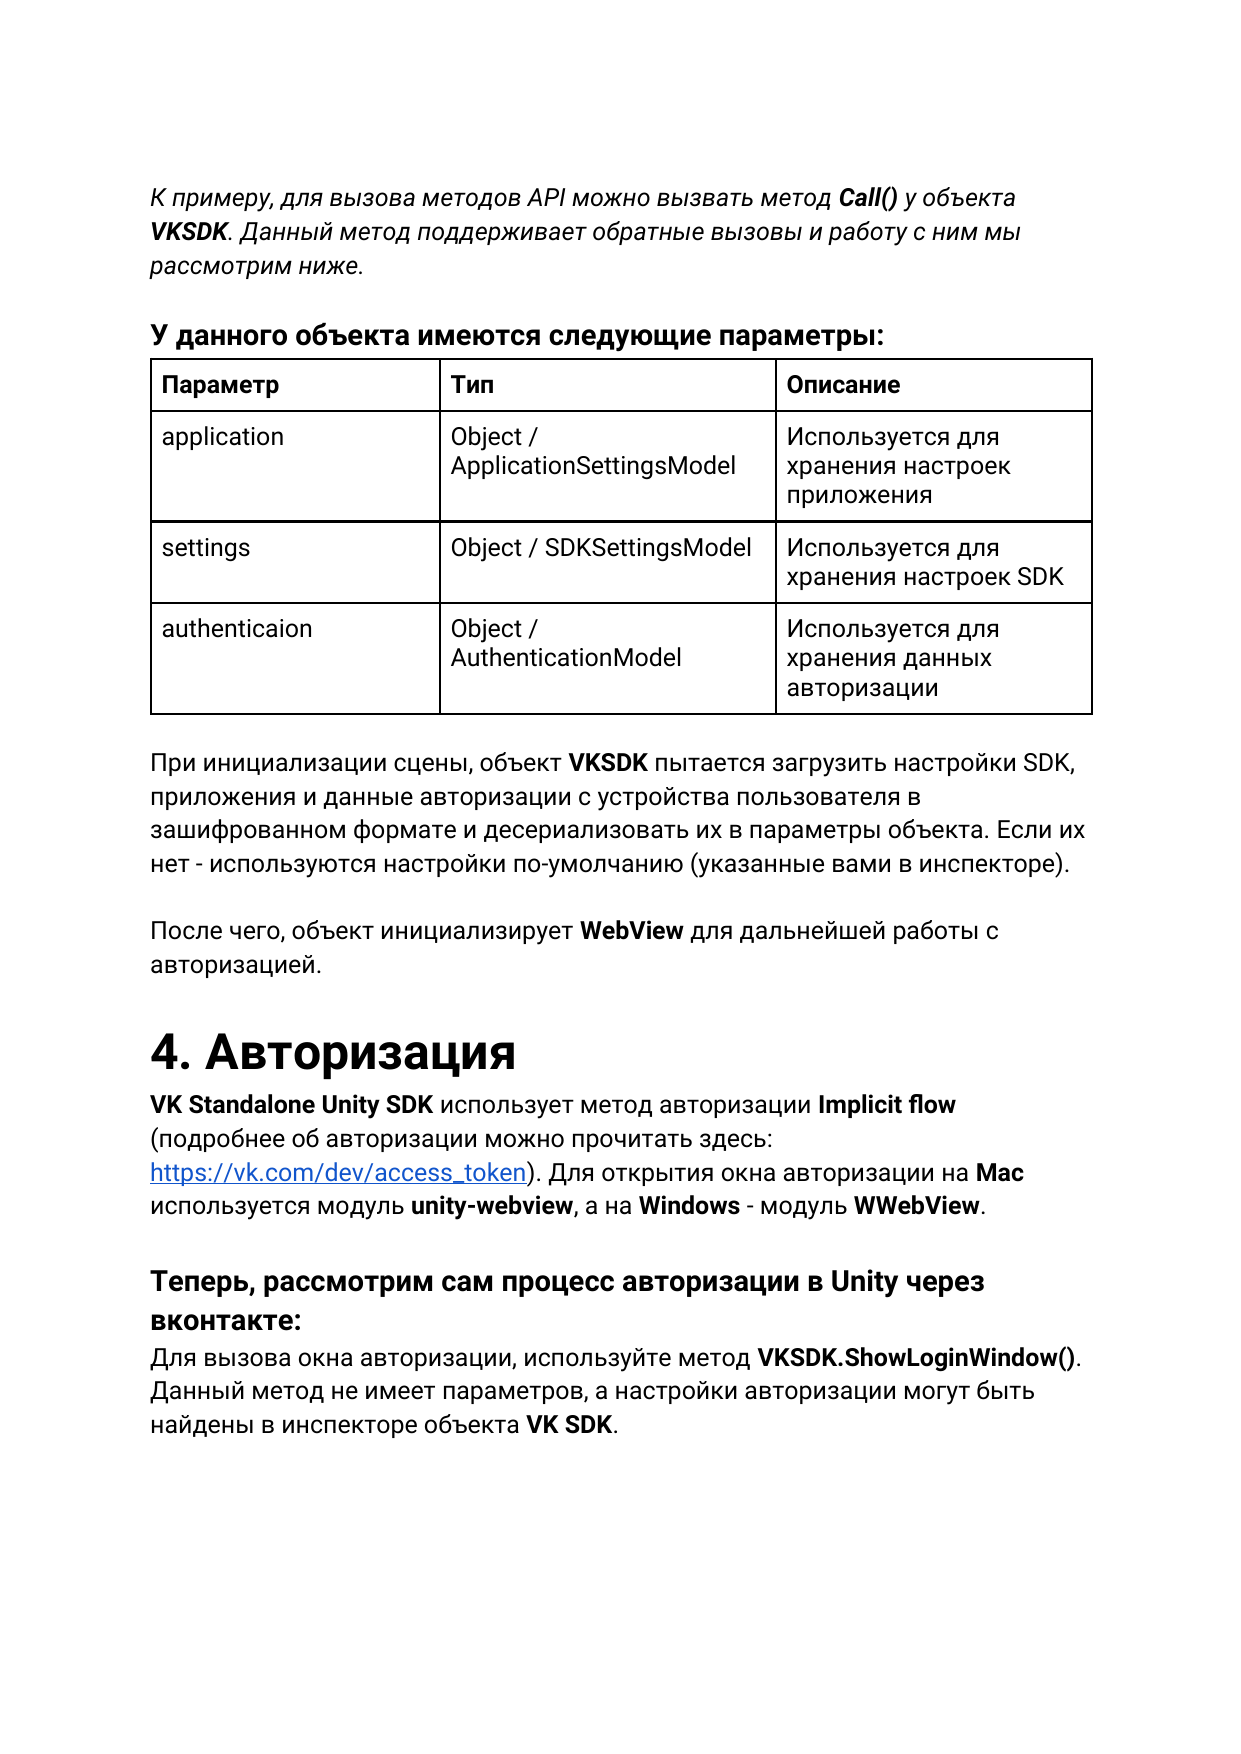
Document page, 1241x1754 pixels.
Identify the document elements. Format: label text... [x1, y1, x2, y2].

table_cell Object / AuthenticationModel [441, 604, 775, 713]
table_header Тип [441, 360, 775, 410]
table_cell Используется для хранения настроек SDK [777, 523, 1091, 602]
table_header Параметр [152, 360, 439, 410]
table_cell settings [152, 523, 439, 602]
text Теперь, рассмотрим сам процесс авторизации в Unity через вконтакте: [150, 1264, 1090, 1338]
table_cell Object / ApplicationSettingsModel [441, 412, 775, 520]
table_cell Object / SDKSettingsModel [441, 523, 775, 602]
text К примеру, для вызова методов API можно вызвать метод Call() у объекта VKSDK. Данный метод поддерживает обратные вызовы и работу с ним мы рассмотрим ниже. [150, 184, 1090, 280]
text После чего, объект инициализирует WebView для дальнейшей работы с авторизацией. [150, 917, 1090, 979]
text VK Standalone Unity SDK использует метод авторизации Implicit flow (подробнее об авторизации можно прочитать здесь: https://vk.com/dev/access_token). Для открытия окна авторизации на Mac используется модуль unity-webview, а на Windows - модуль WWebView. [150, 1091, 1090, 1221]
text При инициализации сцены, объект VKSDK пытается загрузить настройки SDK, приложения и данные авторизации с устройства пользователя в зашифрованном формате и десериализовать их в параметры объекта. Если их нет - используются настройки по-умолчанию (указанные вами в инспекторе). [150, 748, 1090, 878]
table_cell Используется для хранения данных авторизации [777, 604, 1091, 713]
text Для вызова окна авторизации, используйте метод VKSDK.ShowLoginWindow(). Данный метод не имеет параметров, а настройки авторизации могут быть найдены в инспекторе объекта VK SDK. [150, 1343, 1090, 1439]
text У данного объекта имеются следующие параметры: [150, 318, 1090, 352]
table_header Описание [777, 360, 1091, 410]
table_cell Используется для хранения настроек приложения [777, 412, 1091, 520]
text 4. Авторизация [150, 1023, 1090, 1082]
table_cell authenticaion [152, 604, 439, 713]
table_cell application [152, 412, 439, 520]
